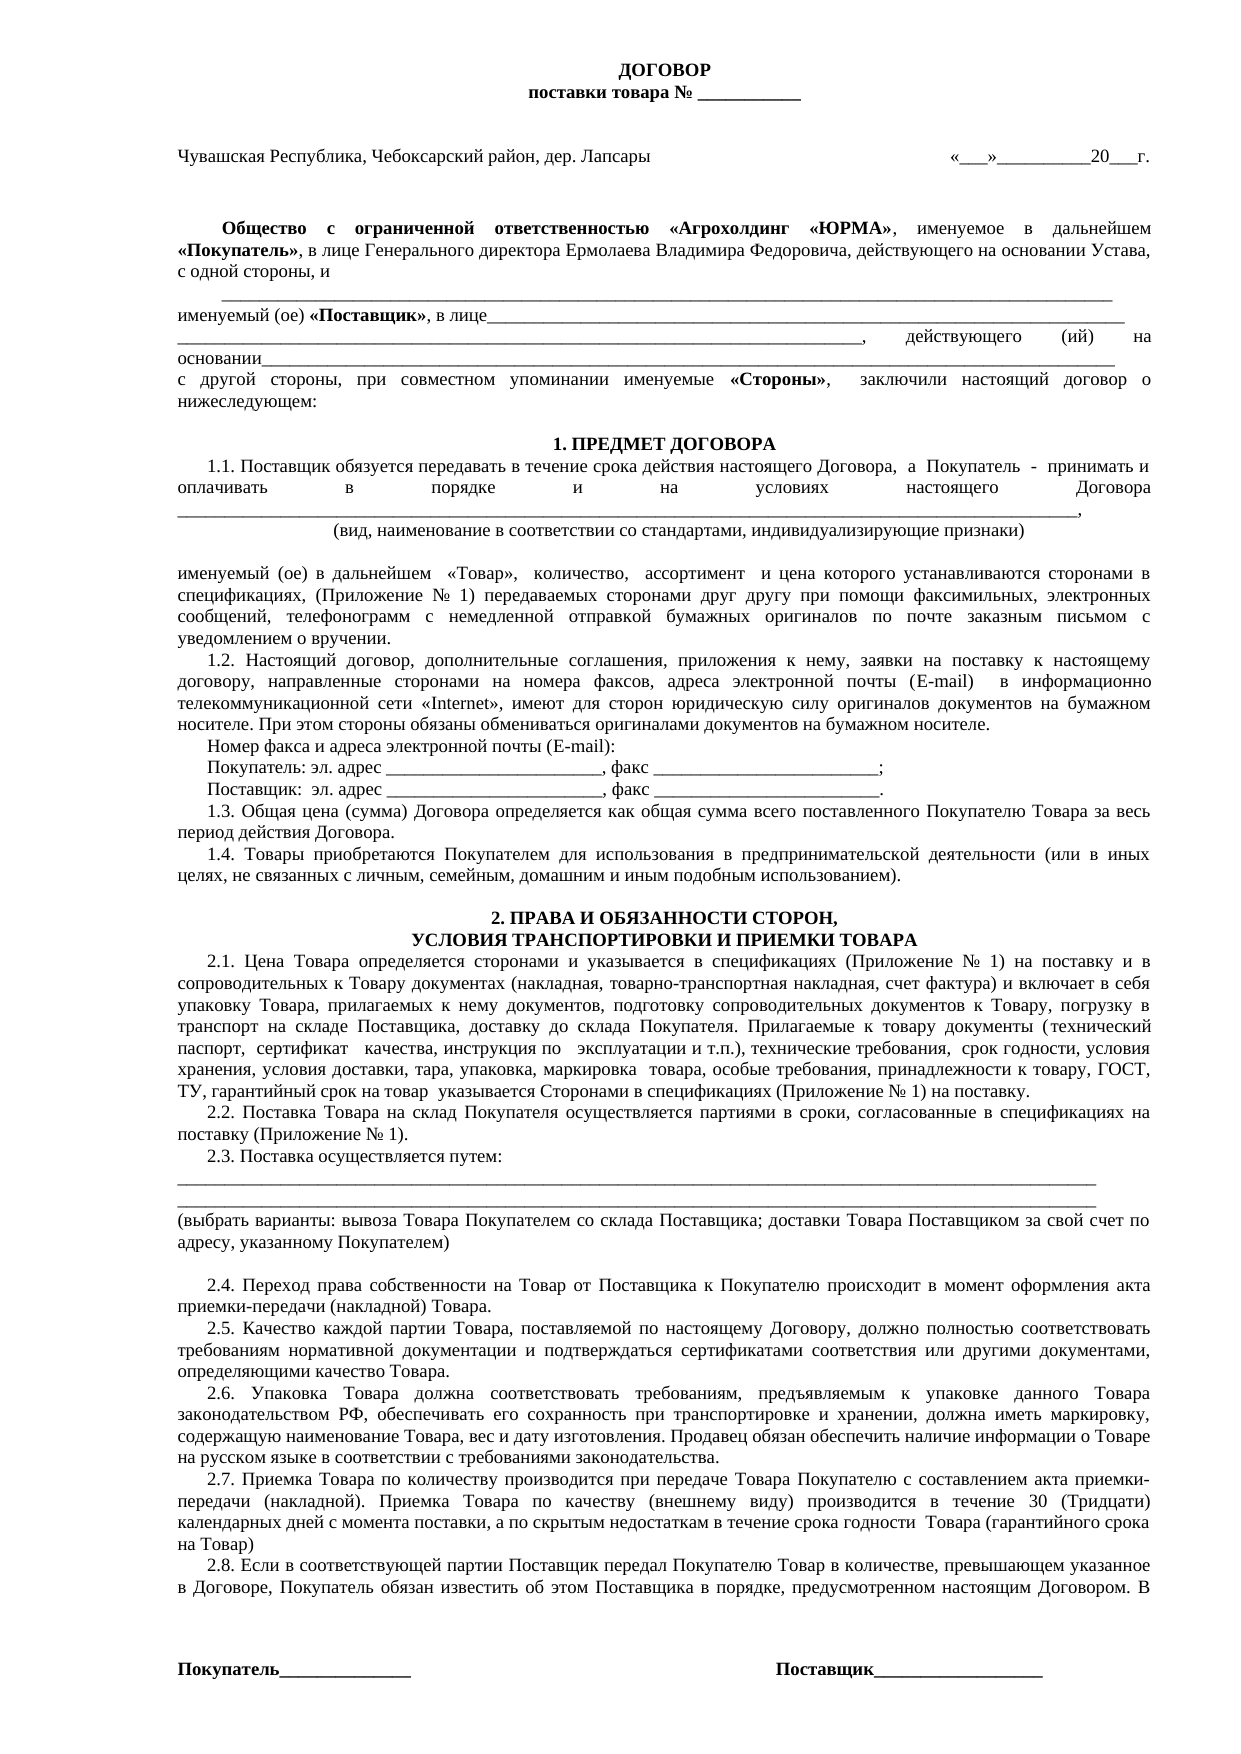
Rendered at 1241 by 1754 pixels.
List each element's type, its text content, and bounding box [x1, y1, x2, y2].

text 2.4. Переход права собственности на Товар от Поставщика к Покупателю происходит в момент оформления акта приемки-передачи (накладной) Товара. [177, 1274, 1152, 1317]
text с другой стороны, при совместном упоминании именуемые «Стороны», заключили настоящий договор о нижеследующем: [177, 368, 1152, 411]
text __________________________________________________________________________________________________ [177, 1166, 1152, 1188]
text именуемый (ое) «Поставщик», в лице____________________________________________________________________ [177, 303, 1152, 325]
text 2.2. Поставка Товара на склад Покупателя осуществляется партиями в сроки, согласованные в спецификациях на поставку (Приложение № 1). [177, 1101, 1152, 1144]
text Общество с ограниченной ответственностью «Агрохолдинг «ЮРМА», именуемое в дальнейшем «Покупатель», в лице Генерального директора Ермолаева Владимира Федоровича, действующего на основании Устава, с одной стороны, и [177, 217, 1152, 282]
text (выбрать варианты: вывоза Товара Покупателем со склада Поставщика; доставки Товара Поставщиком за свой счет по адресу, указанному Покупателем) [177, 1209, 1152, 1252]
text именуемый (ое) в дальнейшем «Товар», количество, ассортимент и цена которого устанавливаются сторонами в спецификациях, (Приложение № 1) передаваемых сторонами друг другу при помощи факсимильных, электронных сообщений, телефонограмм с немедленной отправкой бумажных оригиналов по почте заказным письмом с уведомлением о вручении. [177, 562, 1152, 648]
text _________________________________________________________________________, действующего (ий) на основании___________________________________________________________________________________________ [177, 325, 1152, 368]
text Поставщик: эл. адрес _______________________, факс ________________________. [177, 778, 1152, 799]
text 1. ПРЕДМЕТ ДОГОВОРА [177, 433, 1152, 454]
text Номер факса и адреса электронной почты (E-mail): [177, 735, 1152, 756]
text 2.6. Упаковка Товара должна соответствовать требованиям, предъявляемым к упаковке данного Товара законодательством РФ, обеспечивать его сохранность при транспортировке и хранении, должна иметь маркировку, содержащую наименование Товара, вес и дату изготовления. Продавец обязан обеспечить наличие информации о Товаре на русском языке в соответствии с требованиями законодательства. [177, 1382, 1152, 1468]
text 2.3. Поставка осуществляется путем: [177, 1144, 1152, 1166]
text Чувашская Республика, Чебоксарский район, дер. Лапсары «___»__________20___г. [177, 145, 1152, 217]
text _______________________________________________________________________________________________ [177, 282, 1152, 303]
text 1.4. Товары приобретаются Покупателем для использования в предпринимательской деятельности (или в иных целях, не связанных с личным, семейным, домашним и иным подобным использованием). [177, 843, 1152, 886]
text 2.7. Приемка Товара по количеству производится при передаче Товара Покупателю с составлением акта приемки-передачи (накладной). Приемка Товара по качеству (внешнему виду) производится в течение 30 (Тридцати) календарных дней с момента поставки, а по скрытым недостаткам в течение срока годности Товара (гарантийного срока на Товар) [177, 1468, 1152, 1554]
text 2.1. Цена Товара определяется сторонами и указывается в спецификациях (Приложение № 1) на поставку и в сопроводительных к Товару документах (накладная, товарно-транспортная накладная, счет фактура) и включает в себя упаковку Товара, прилагаемых к нему документов, подготовку сопроводительных документов к Товару, погрузку в транспорт на складе Поставщика, доставку до склада Покупателя. Прилагаемые к товару документы (технический паспорт, сертификат качества, инструкция по эксплуатации и т.п.), технические требования, срок годности, условия хранения, условия доставки, тара, упаковка, маркировка товара, особые требования, принадлежности к товару, ГОСТ, ТУ, гарантийный срок на товар указывается Сторонами в спецификациях (Приложение № 1) на поставку. [177, 950, 1152, 1101]
text 2. ПРАВА И ОБЯЗАННОСТИ СТОРОН, [177, 907, 1152, 929]
text ДОГОВОР [177, 59, 1152, 81]
text поставки товара № ___________ [177, 81, 1152, 102]
text (вид, наименование в соответствии со стандартами, индивидуализирующие признаки) [177, 519, 1152, 541]
text 1.2. Настоящий договор, дополнительные соглашения, приложения к нему, заявки на поставку к настоящему договору, направленные сторонами на номера факсов, адреса электронной почты (E-mail) в информационно телекоммуникационной сети «Internet», имеют для сторон юридическую силу оригиналов документов на бумажном носителе. При этом стороны обязаны обмениваться оригиналами документов на бумажном носителе. [177, 648, 1152, 735]
text __________________________________________________________________________________________________ [177, 1188, 1152, 1209]
text 2.5. Качество каждой партии Товара, поставляемой по настоящему Договору, должно полностью соответствовать требованиям нормативной документации и подтверждаться сертификатами соответствия или другими документами, определяющими качество Товара. [177, 1317, 1152, 1382]
text 1.1. Поставщик обязуется передавать в течение срока действия настоящего Договора, а Покупатель - принимать и оплачивать в порядке и на условиях настоящего Договора ________________________________________________________________________________________________, [177, 454, 1152, 519]
text 1.3. Общая цена (сумма) Договора определяется как общая сумма всего поставленного Покупателю Товара за весь период действия Договора. [177, 799, 1152, 843]
text Покупатель: эл. адрес _______________________, факс ________________________; [177, 756, 1152, 778]
text УСЛОВИЯ ТРАНСПОРТИРОВКИ И ПРИЕМКИ ТОВАРА [177, 929, 1152, 950]
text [177, 1554, 1152, 1597]
